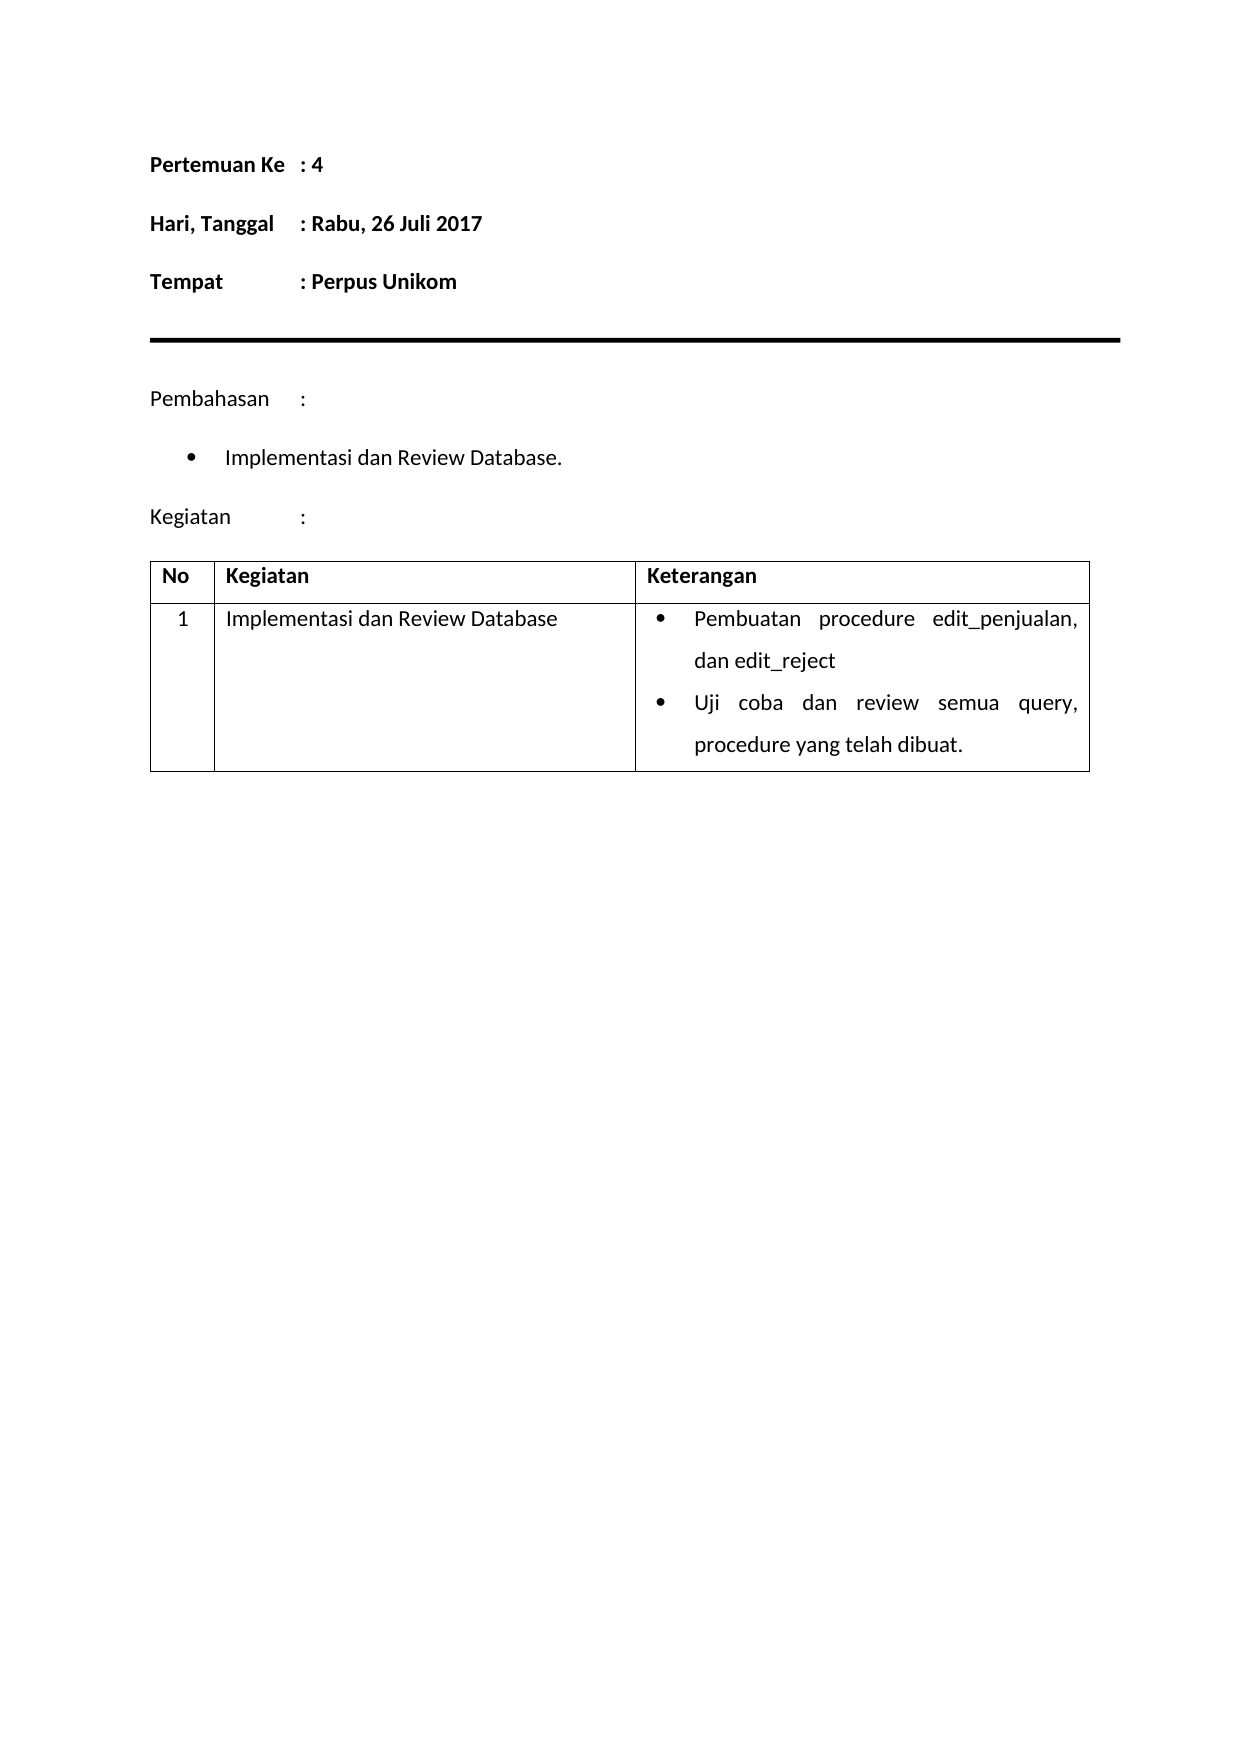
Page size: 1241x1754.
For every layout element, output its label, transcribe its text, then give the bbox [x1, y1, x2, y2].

text Tempat : Perpus Unikom [150, 267, 1090, 295]
table_header Kegiatan [215, 562, 635, 603]
text Kegiatan : [150, 502, 1090, 530]
table_header Keterangan [636, 562, 1089, 603]
table_header No [151, 562, 214, 603]
table_cell Pembuatan procedure edit_penjualan, dan edit_reject Uji coba dan review semua query, procedure yang telah dibuat. [636, 604, 1089, 771]
text Pembahasan : [150, 384, 1090, 413]
list Implementasi dan Review Database. [187, 443, 1090, 471]
table_cell 1 [151, 604, 214, 771]
text Hari, Tanggal : Rabu, 26 Juli 2017 [150, 209, 1090, 237]
table_cell Implementasi dan Review Database [215, 604, 635, 771]
text Pertemuan Ke : 4 [150, 150, 1090, 178]
